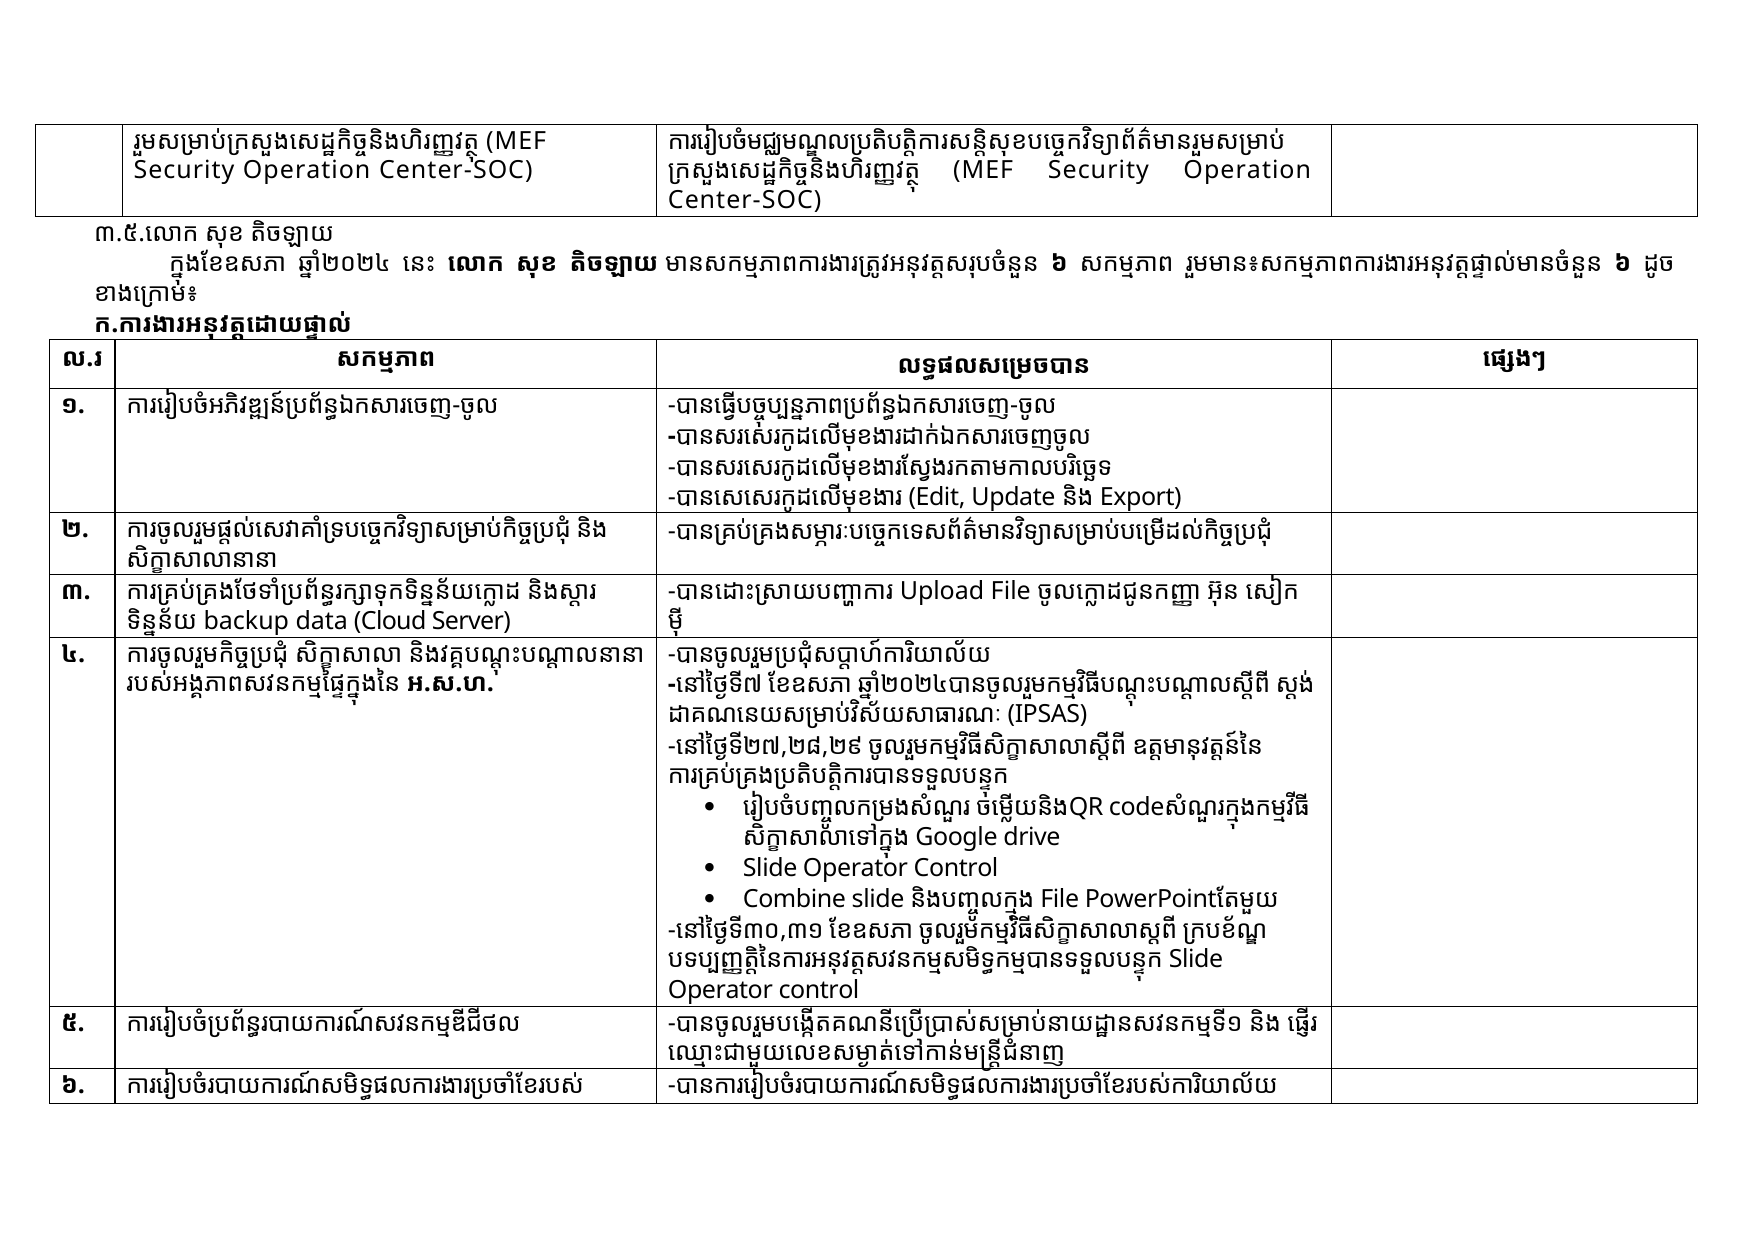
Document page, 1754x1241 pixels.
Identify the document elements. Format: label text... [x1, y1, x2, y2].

table_header លទ្ធផលសម្រេចបាន [657, 340, 1331, 388]
table_cell ៥. [50, 1007, 114, 1068]
table_cell [1332, 638, 1697, 1006]
table_cell ការចូលរួមផ្តល់សេវាគាំទ្របច្ចេកវិទ្យាសម្រាប់កិច្ចប្រជុំ និងសិក្ខាសាលានានា [116, 513, 656, 574]
table_cell ៣. [50, 575, 114, 637]
table_cell -បានចូលរួមបង្កើតគណនីប្រើប្រាស់សម្រាប់នាយដ្ឋានសវនកម្មទី១ និង ផ្ញើរ​ ឈ្មោះជាមួយលេខសម្ងាត់ទៅកាន់មន្ត្រីជំនាញ [657, 1007, 1331, 1068]
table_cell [657, 1069, 1331, 1103]
table_cell ១. [50, 389, 114, 512]
table_cell [1332, 575, 1697, 637]
table_cell -បានគ្រប់គ្រងសម្ភារៈបច្ចេកទេសព័ត៌មានវិទ្យាសម្រាប់បម្រើដល់កិច្ចប្រជុំ [657, 513, 1331, 574]
table_cell -បានដោះស្រាយបញ្ហាការ Upload File ចូលក្លោដជូនកញ្ញា អ៊ុន សៀក ម៉ី [657, 575, 1331, 637]
text ក.ការងារអនុវត្តដោយផ្ទាល់​ [94, 308, 1683, 339]
table_cell ៤. [50, 638, 114, 1006]
table_cell -បានធ្វើបច្ចុប្បន្នភាពប្រព័ន្ធឯកសារចេញ-ចូល -បានសរសេរកូដលើមុខងារដាក់ឯកសារចេញចូល -បានសរសេរកូដលើមុខងារស្វែងរកតាមកាលបរិចេ្ឆទ -បានសេសេរកូដលើមុខងារ (Edit,​ Update​ និង​ Export) [657, 389, 1331, 512]
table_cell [116, 1069, 656, 1103]
table_cell [1332, 1007, 1697, 1068]
table_cell ២. [50, 513, 114, 574]
table_cell ការគ្រប់គ្រងថែទាំប្រព័ន្ធរក្សាទុកទិន្នន័យក្លោដ និងស្តារទិន្នន័យ backup data (Cloud Server) [116, 575, 656, 637]
table_cell [1332, 1069, 1697, 1103]
table_cell ៦. [50, 1069, 114, 1103]
text ៣.៥.លោក សុខ តិចឡាយ [35, 217, 1674, 248]
table_cell ការចូលរួមកិច្ចប្រជុំ សិក្ខាសាលា និងវគ្គបណ្តុះបណ្តាលនានារបស់អង្គភាពសវនកម្មផ្ទៃក្នុងនៃ អ.ស.ហ. [116, 638, 656, 1006]
table_cell ការរៀបចំអភិវឌ្ឍន៍ប្រព័ន្ធឯកសារចេញ-ចូល [116, 389, 656, 512]
table_cell [1332, 125, 1697, 216]
table_cell [1332, 389, 1697, 512]
text ក្នុងខែឧសភា ឆ្នាំ២០២៤ នេះ លោក សុខ តិចឡាយ មានសកម្មភាពការងារត្រូវអនុវត្តសរុបចំនួន ៦ សកម្មភាព រួមមាន៖សកម្មភាពការងារអនុវត្តផ្ទាល់មានចំនួន ៦ ដូចខាងក្រោម៖ [94, 248, 1674, 308]
table_cell [1332, 513, 1697, 574]
table_header ល.រ [50, 340, 114, 388]
table_header ផ្សេងៗ [1332, 340, 1697, 388]
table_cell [657, 125, 1331, 216]
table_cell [123, 125, 656, 216]
table_cell ៦. [36, 125, 122, 216]
table_header សកម្មភាព [116, 340, 656, 388]
table_cell ការរៀបចំប្រព័ន្ធរបាយការណ៍សវនកម្មឌីជីថល [116, 1007, 656, 1068]
table_cell -បានចូលរួមប្រជុំសប្តាហ៍ការិយាល័យ -នៅថ្ងៃទី៧ ខែឧសភា ឆ្នាំ២០២៤បានចូលរួមកម្មវិធីបណ្តុះបណ្តាលស្តីពី ស្តង់ដាគណនេយសម្រាប់វិស័យសាធារណៈ (IPSAS) -នៅថ្ងៃទី២៧,២៨,២៩ ចូលរួមកម្មវិធីសិក្ខាសាលាស្តីពី ឧត្តមានុវត្តន៍នៃការគ្រប់គ្រងប្រតិបត្តិការបានទទួលបន្ទុក រៀបចំបញ្ចូលកម្រងសំណួរ​ ចម្លើយនិងQR codeសំណួរក្មុងកម្មវីធីសិក្ខាសាលាទៅក្នុង Google drive Slide Operator Control Combine slide និងបញ្ចូលក្មុង File PowerPointតែមួយ -នៅថ្ងៃទី៣០,៣១ ខែឧសភា ចូលរួមកម្មវិធីសិក្ខាសាលាស្តពី ក្របខ័ណ្ឌបទប្បញ្ញត្តិនៃការអនុវត្តសវនកម្មសមិទ្ធកម្មបានទទួលបន្ទុក Slide Operator control [657, 638, 1331, 1006]
